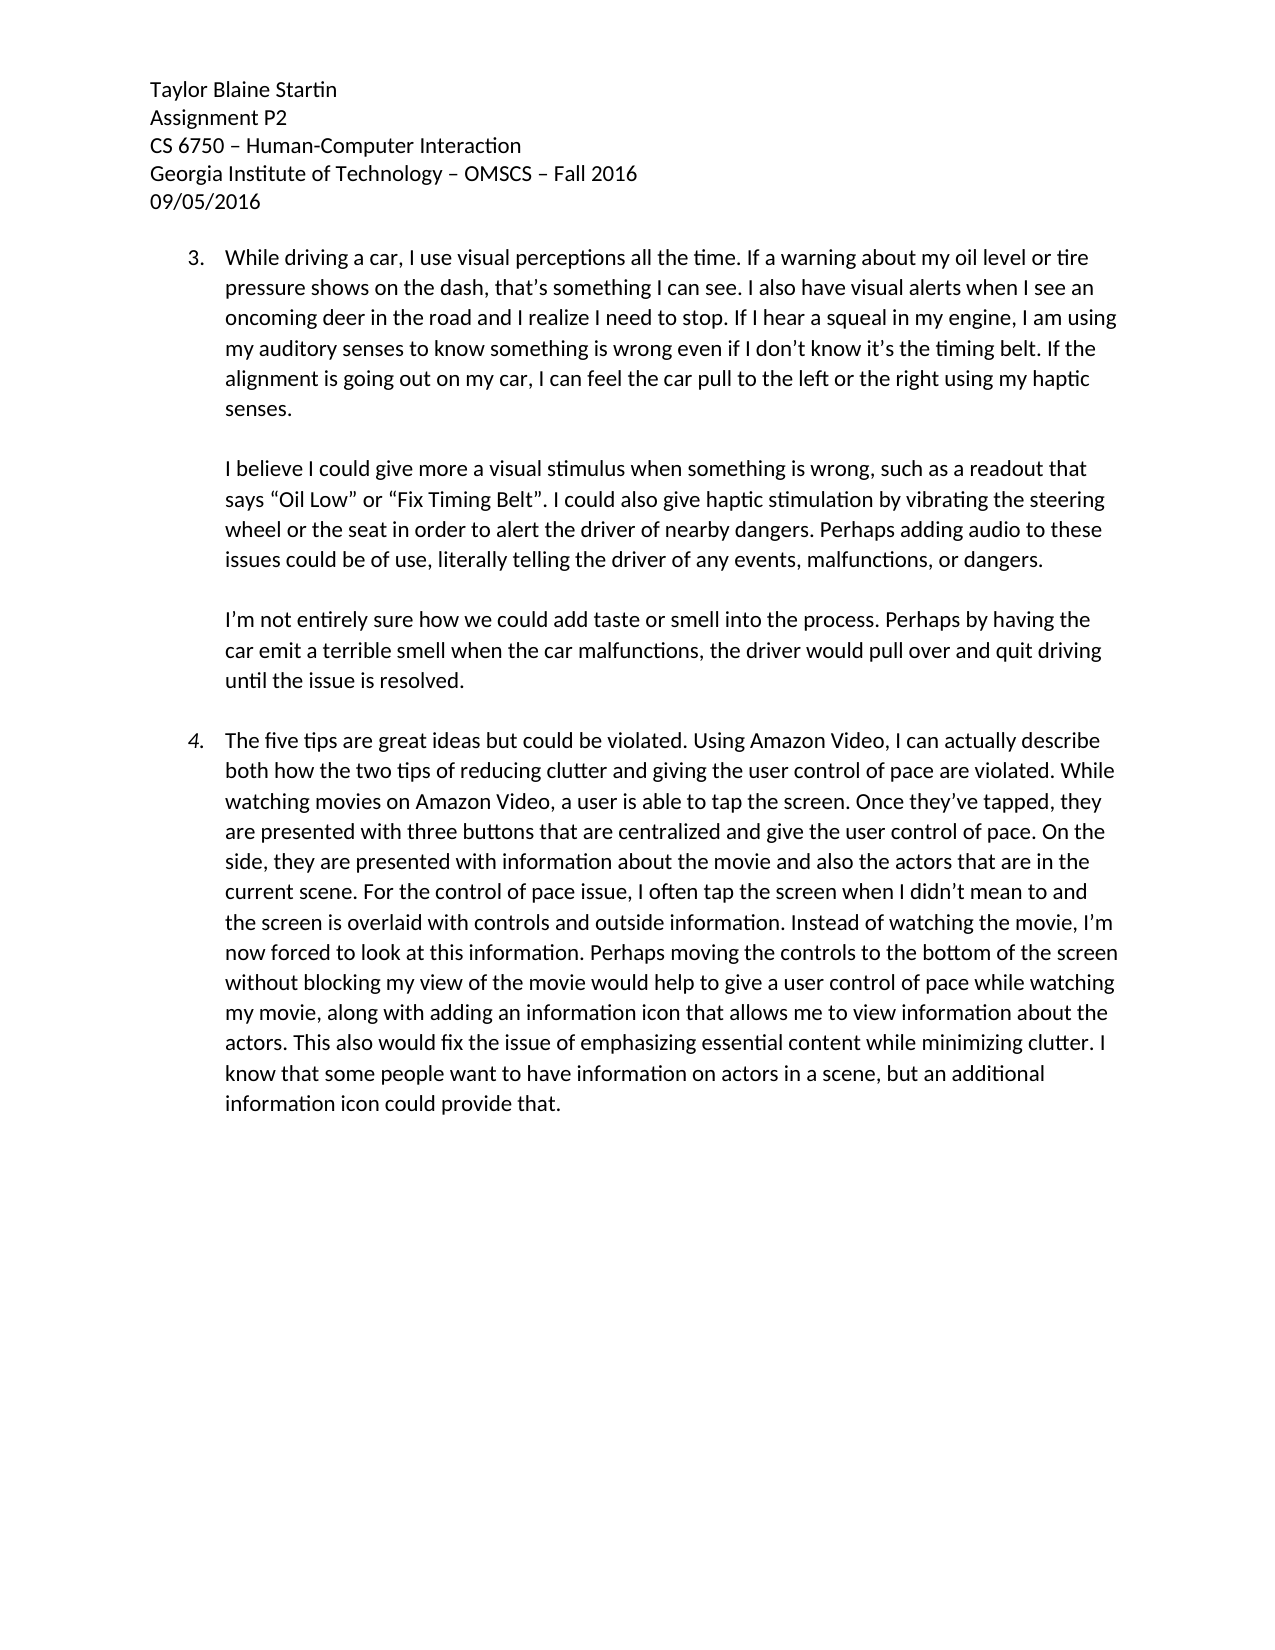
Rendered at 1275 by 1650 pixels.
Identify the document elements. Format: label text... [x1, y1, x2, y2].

list The five tips are great ideas but could be violated. Using Amazon Video, I can actually describe both how the two tips of reducing clutter and giving the user control of pace are violated. While watching movies on Amazon Video, a user is able to tap the screen. Once they’ve tapped, they are presented with three buttons that are centralized and give the user control of pace. On the side, they are presented with information about the movie and also the actors that are in the current scene. For the control of pace issue, I often tap the screen when I didn’t mean to and the screen is overlaid with controls and outside information. Instead of watching the movie, I’m now forced to look at this information. Perhaps moving the controls to the bottom of the screen without blocking my view of the movie would help to give a user control of pace while watching my movie, along with adding an information icon that allows me to view information about the actors. This also would fix the issue of emphasizing essential content while minimizing clutter. I know that some people want to have information on actors in a scene, but an additional information icon could provide that. [187, 726, 1125, 1117]
list While driving a car, I use visual perceptions all the time. If a warning about my oil level or tire pressure shows on the dash, that’s something I can see. I also have visual alerts when I see an oncoming deer in the road and I realize I need to stop. If I hear a squeal in my engine, I am using my auditory senses to know something is wrong even if I don’t know it’s the timing belt. If the alignment is going out on my car, I can feel the car pull to the left or the right using my haptic senses. I believe I could give more a visual stimulus when something is wrong, such as a readout that says “Oil Low” or “Fix Timing Belt”. I could also give haptic stimulation by vibrating the steering wheel or the seat in order to alert the driver of nearby dangers. Perhaps adding audio to these issues could be of use, literally telling the driver of any events, malfunctions, or dangers. I’m not entirely sure how we could add taste or smell into the process. Perhaps by having the car emit a terrible smell when the car malfunctions, the driver would pull over and quit driving until the issue is resolved. [187, 243, 1125, 724]
